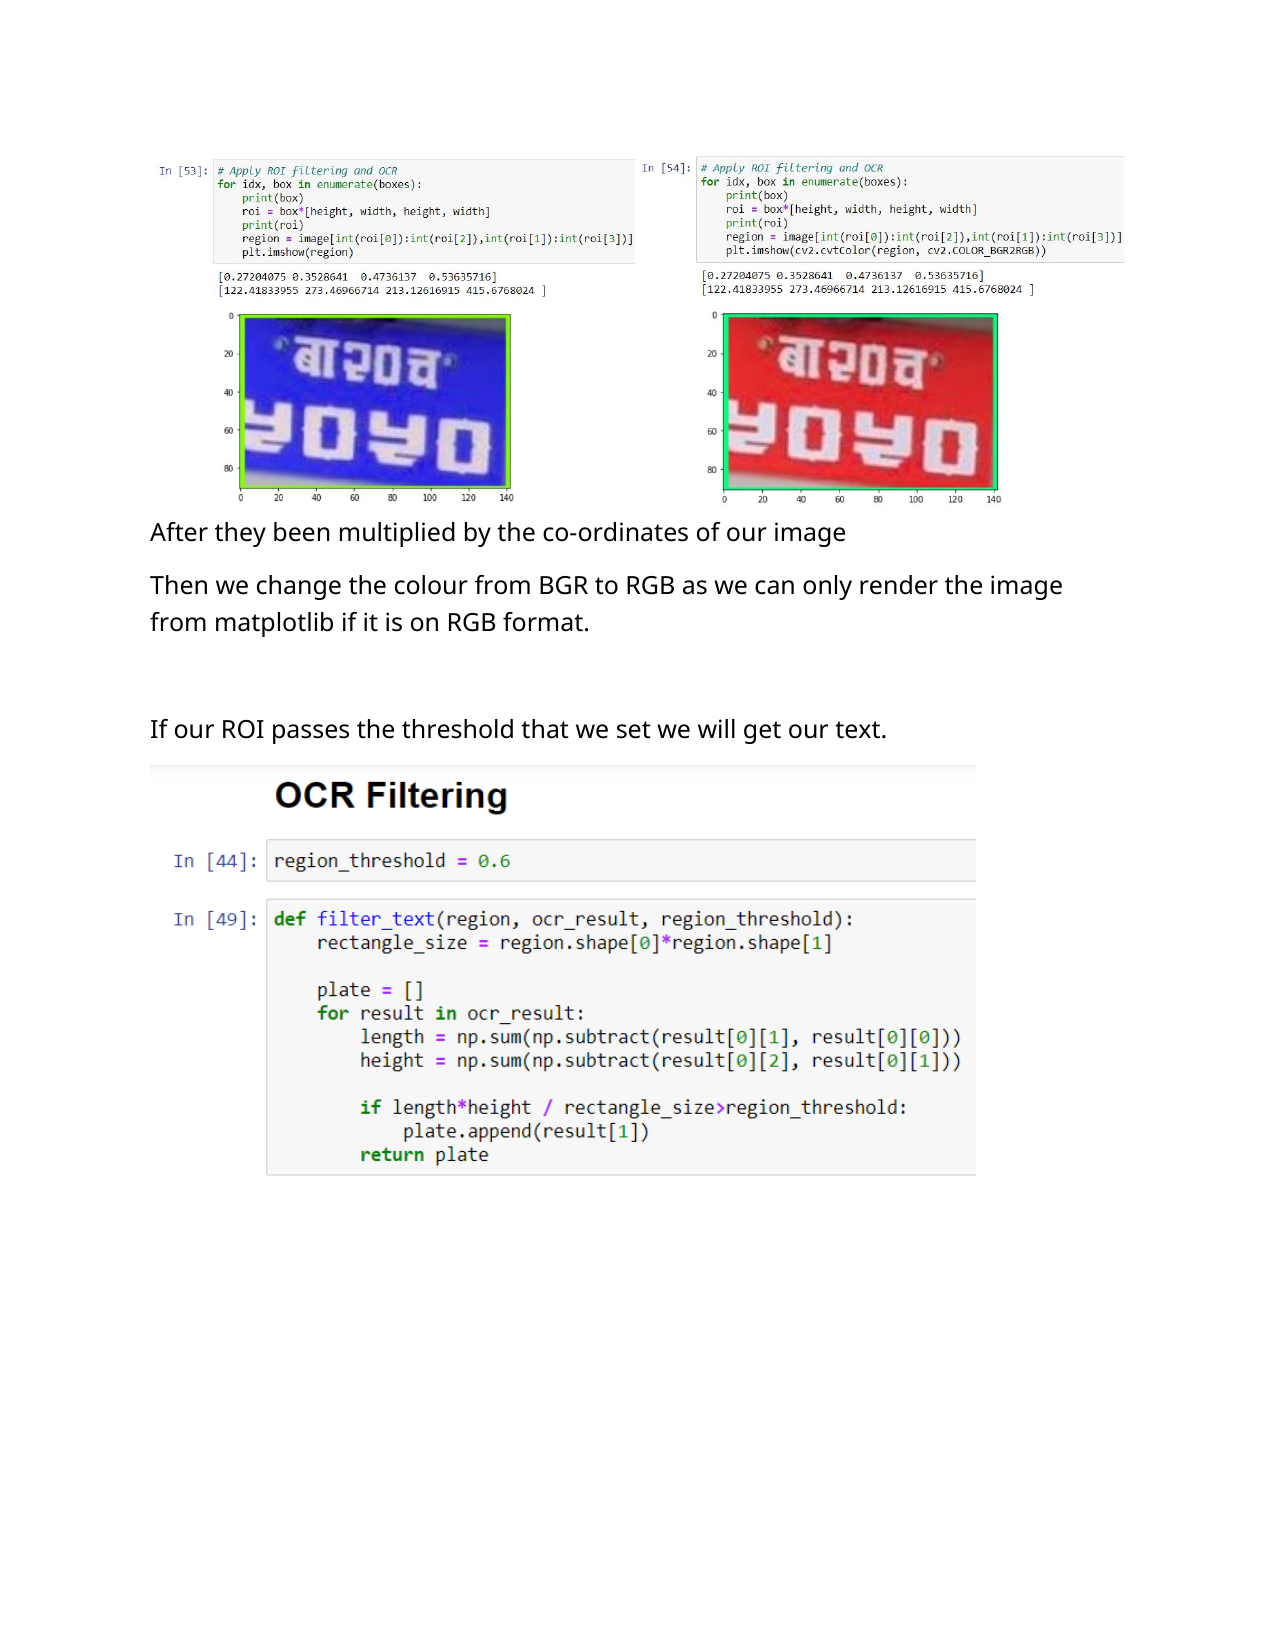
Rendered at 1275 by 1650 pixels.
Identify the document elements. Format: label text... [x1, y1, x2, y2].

text If our ROI passes the threshold that we set we will get our text. [150, 711, 1125, 746]
text Then we change the colour from BGR to RGB as we can only render the image from matplotlib if it is on RGB format. [150, 568, 1125, 639]
picture [150, 765, 976, 1188]
text After they been multiplied by the co-ordinates of our image [150, 512, 1125, 548]
picture [150, 150, 1125, 512]
